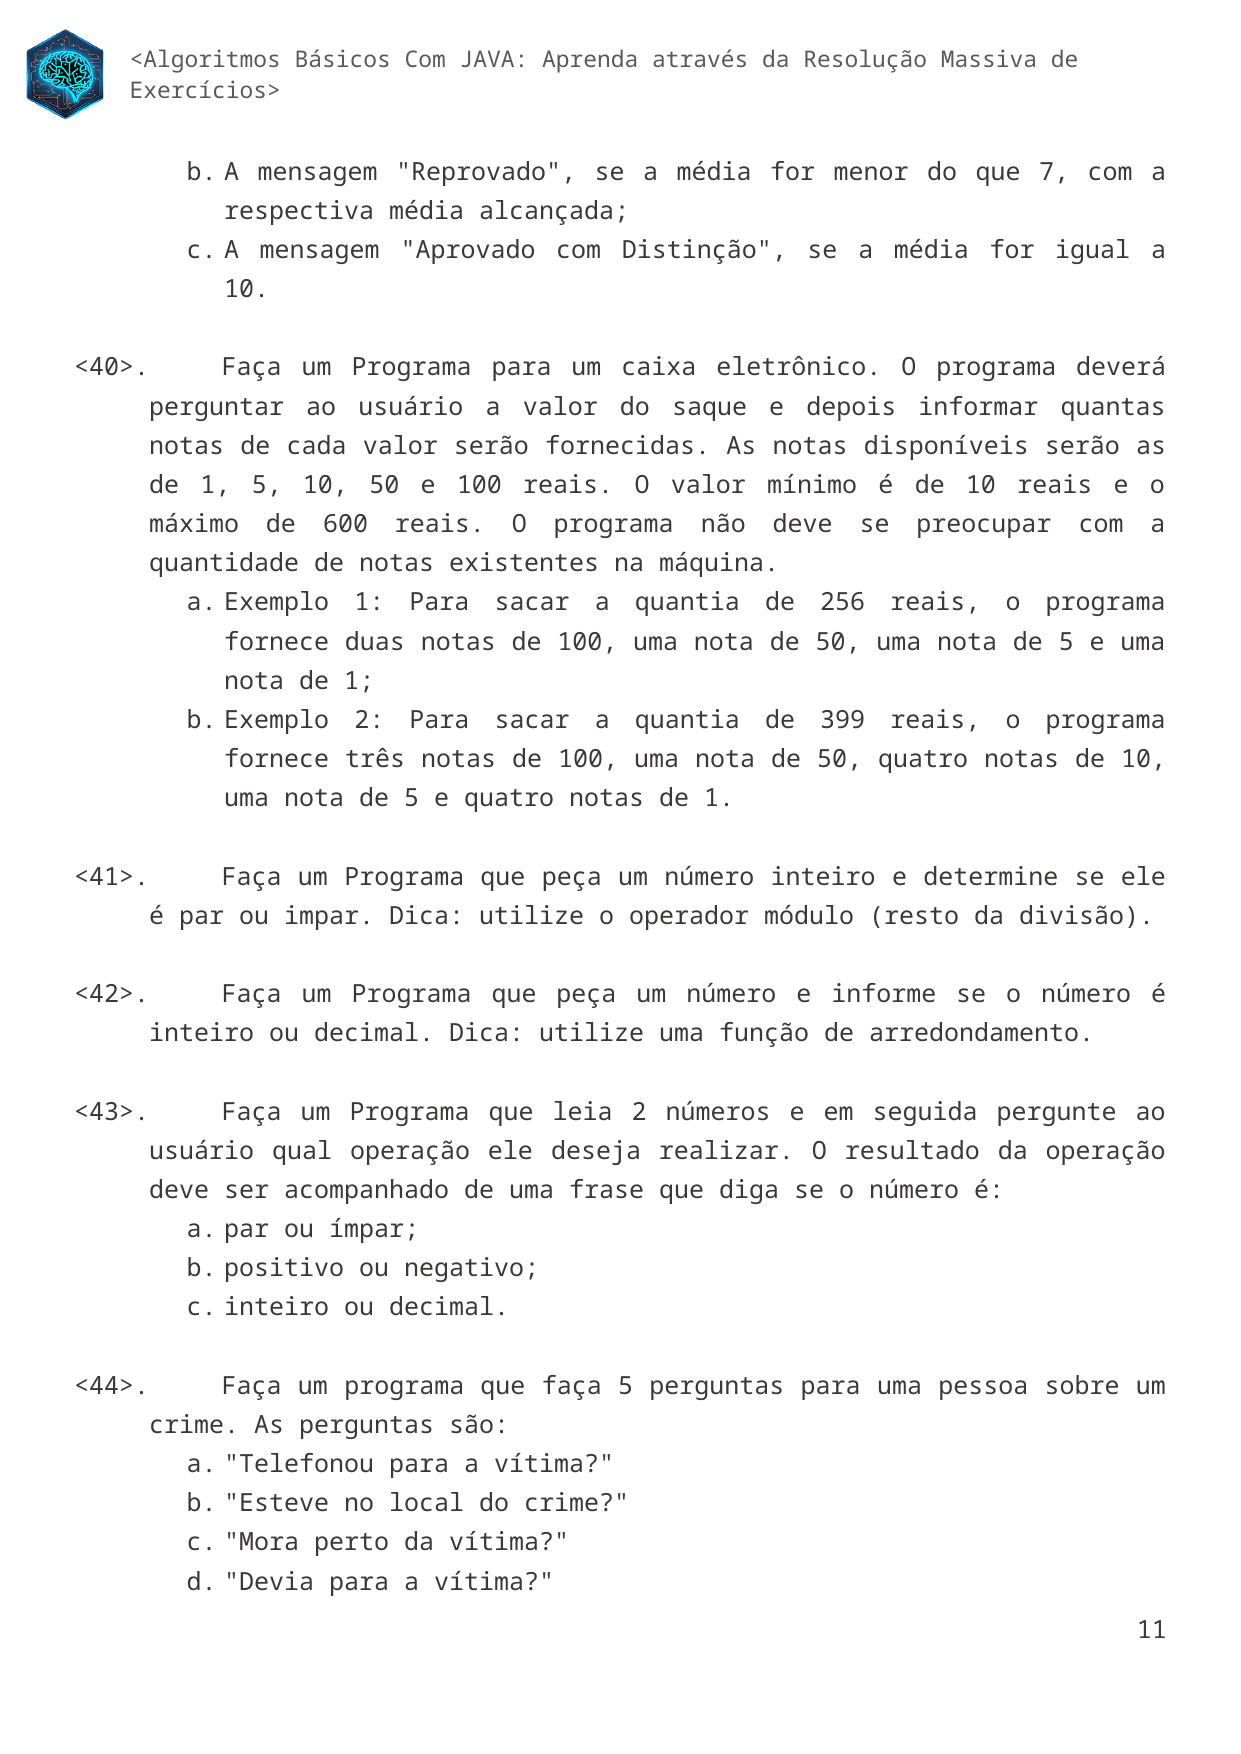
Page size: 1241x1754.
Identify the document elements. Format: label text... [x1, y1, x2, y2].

list Faça um programa que faça 5 perguntas para uma pessoa sobre um crime. As perguntas são: [74, 1367, 1167, 1441]
list Faça um Programa que leia 2 números e em seguida pergunte ao usuário qual operação ele deseja realizar. O resultado da operação deve ser acompanhado de uma frase que diga se o número é: [74, 1093, 1167, 1206]
list Faça um Programa que peça um número inteiro e determine se ele é par ou impar. Dica: utilize o operador módulo (resto da divisão). [74, 858, 1167, 931]
list positivo ou negativo; [186, 1250, 1167, 1284]
list Exemplo 1: Para sacar a quantia de 256 reais, o programa fornece duas notas de 100, uma nota de 50, uma nota de 5 e uma nota de 1; [186, 584, 1167, 696]
list A mensagem "Reprovado", se a média for menor do que 7, com a respectiva média alcançada; [186, 153, 1167, 226]
list par ou ímpar; [186, 1211, 1167, 1245]
list Exemplo 2: Para sacar a quantia de 399 reais, o programa fornece três notas de 100, uma nota de 50, quatro notas de 10, uma nota de 5 e quatro notas de 1. [186, 701, 1167, 814]
list inteiro ou decimal. [186, 1289, 1167, 1323]
list "Mora perto da vítima?" [186, 1524, 1167, 1558]
list "Devia para a vítima?" [186, 1563, 1167, 1597]
list Faça um Programa para um caixa eletrônico. O programa deverá perguntar ao usuário a valor do saque e depois informar quantas notas de cada valor serão fornecidas. As notas disponíveis serão as de 1, 5, 10, 50 e 100 reais. O valor mínimo é de 10 reais e o máximo de 600 reais. O programa não deve se preocupar com a quantidade de notas existentes na máquina. [74, 349, 1167, 579]
picture [26, 29, 104, 119]
list "Esteve no local do crime?" [186, 1485, 1167, 1519]
list "Telefonou para a vítima?" [186, 1446, 1167, 1480]
list A mensagem "Aprovado com Distinção", se a média for igual a 10. [186, 231, 1167, 305]
list Faça um Programa que peça um número e informe se o número é inteiro ou decimal. Dica: utilize uma função de arredondamento. [74, 976, 1167, 1049]
